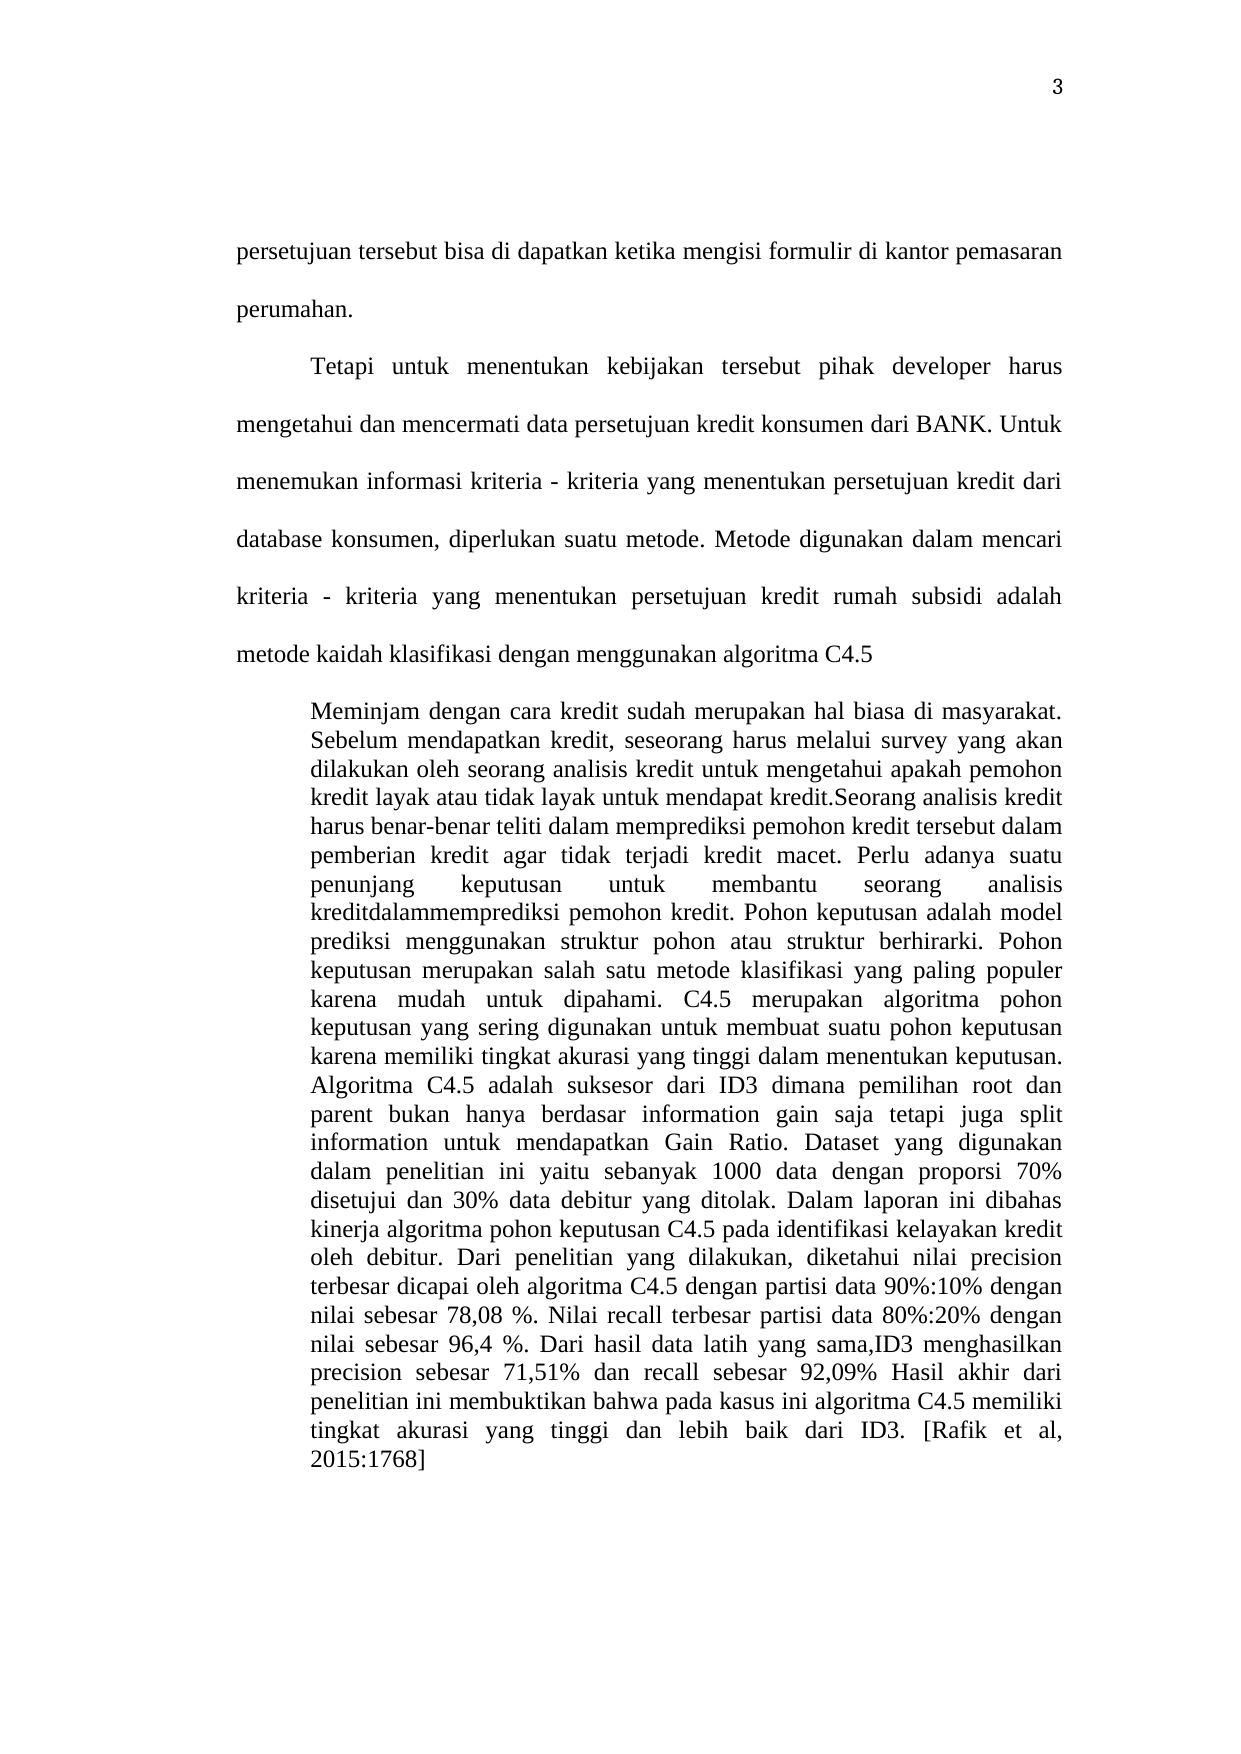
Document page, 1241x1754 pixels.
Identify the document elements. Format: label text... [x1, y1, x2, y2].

text Tetapi untuk menentukan kebijakan tersebut pihak developer harus mengetahui dan mencermati data persetujuan kredit konsumen dari BANK. Untuk menemukan informasi kriteria - kriteria yang menentukan persetujuan kredit dari database konsumen, diperlukan suatu metode. Metode digunakan dalam mencari kriteria - kriteria yang menentukan persetujuan kredit rumah subsidi adalah metode kaidah klasifikasi dengan menggunakan algoritma C4.5 [236, 351, 1063, 667]
text Meminjam dengan cara kredit sudah merupakan hal biasa di masyarakat. Sebelum mendapatkan kredit, seseorang harus melalui survey yang akan dilakukan oleh seorang analisis kredit untuk mengetahui apakah pemohon kredit layak atau tidak layak untuk mendapat kredit.Seorang analisis kredit harus benar-benar teliti dalam memprediksi pemohon kredit tersebut dalam pemberian kredit agar tidak terjadi kredit macet. Perlu adanya suatu penunjang keputusan untuk membantu seorang analisis kreditdalammemprediksi pemohon kredit. Pohon keputusan adalah model prediksi menggunakan struktur pohon atau struktur berhirarki. Pohon keputusan merupakan salah satu metode klasifikasi yang paling populer karena mudah untuk dipahami. C4.5 merupakan algoritma pohon keputusan yang sering digunakan untuk membuat suatu pohon keputusan karena memiliki tingkat akurasi yang tinggi dalam menentukan keputusan. Algoritma C4.5 adalah suksesor dari ID3 dimana pemilihan root dan parent bukan hanya berdasar information gain saja tetapi juga split information untuk mendapatkan Gain Ratio. Dataset yang digunakan dalam penelitian ini yaitu sebanyak 1000 data dengan proporsi 70% disetujui dan 30% data debitur yang ditolak. Dalam laporan ini dibahas kinerja algoritma pohon keputusan C4.5 pada identifikasi kelayakan kredit oleh debitur. Dari penelitian yang dilakukan, diketahui nilai precision terbesar dicapai oleh algoritma C4.5 dengan partisi data 90%:10% dengan nilai sebesar 78,08 %. Nilai recall terbesar partisi data 80%:20% dengan nilai sebesar 96,4 %. Dari hasil data latih yang sama,ID3 menghasilkan precision sebesar 71,51% dan recall sebesar 92,09% Hasil akhir dari penelitian ini membuktikan bahwa pada kasus ini algoritma C4.5 memiliki tingkat akurasi yang tinggi dan lebih baik dari ID3. [Rafik et al, 2015:1768] [310, 696, 1063, 1472]
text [236, 236, 1063, 322]
